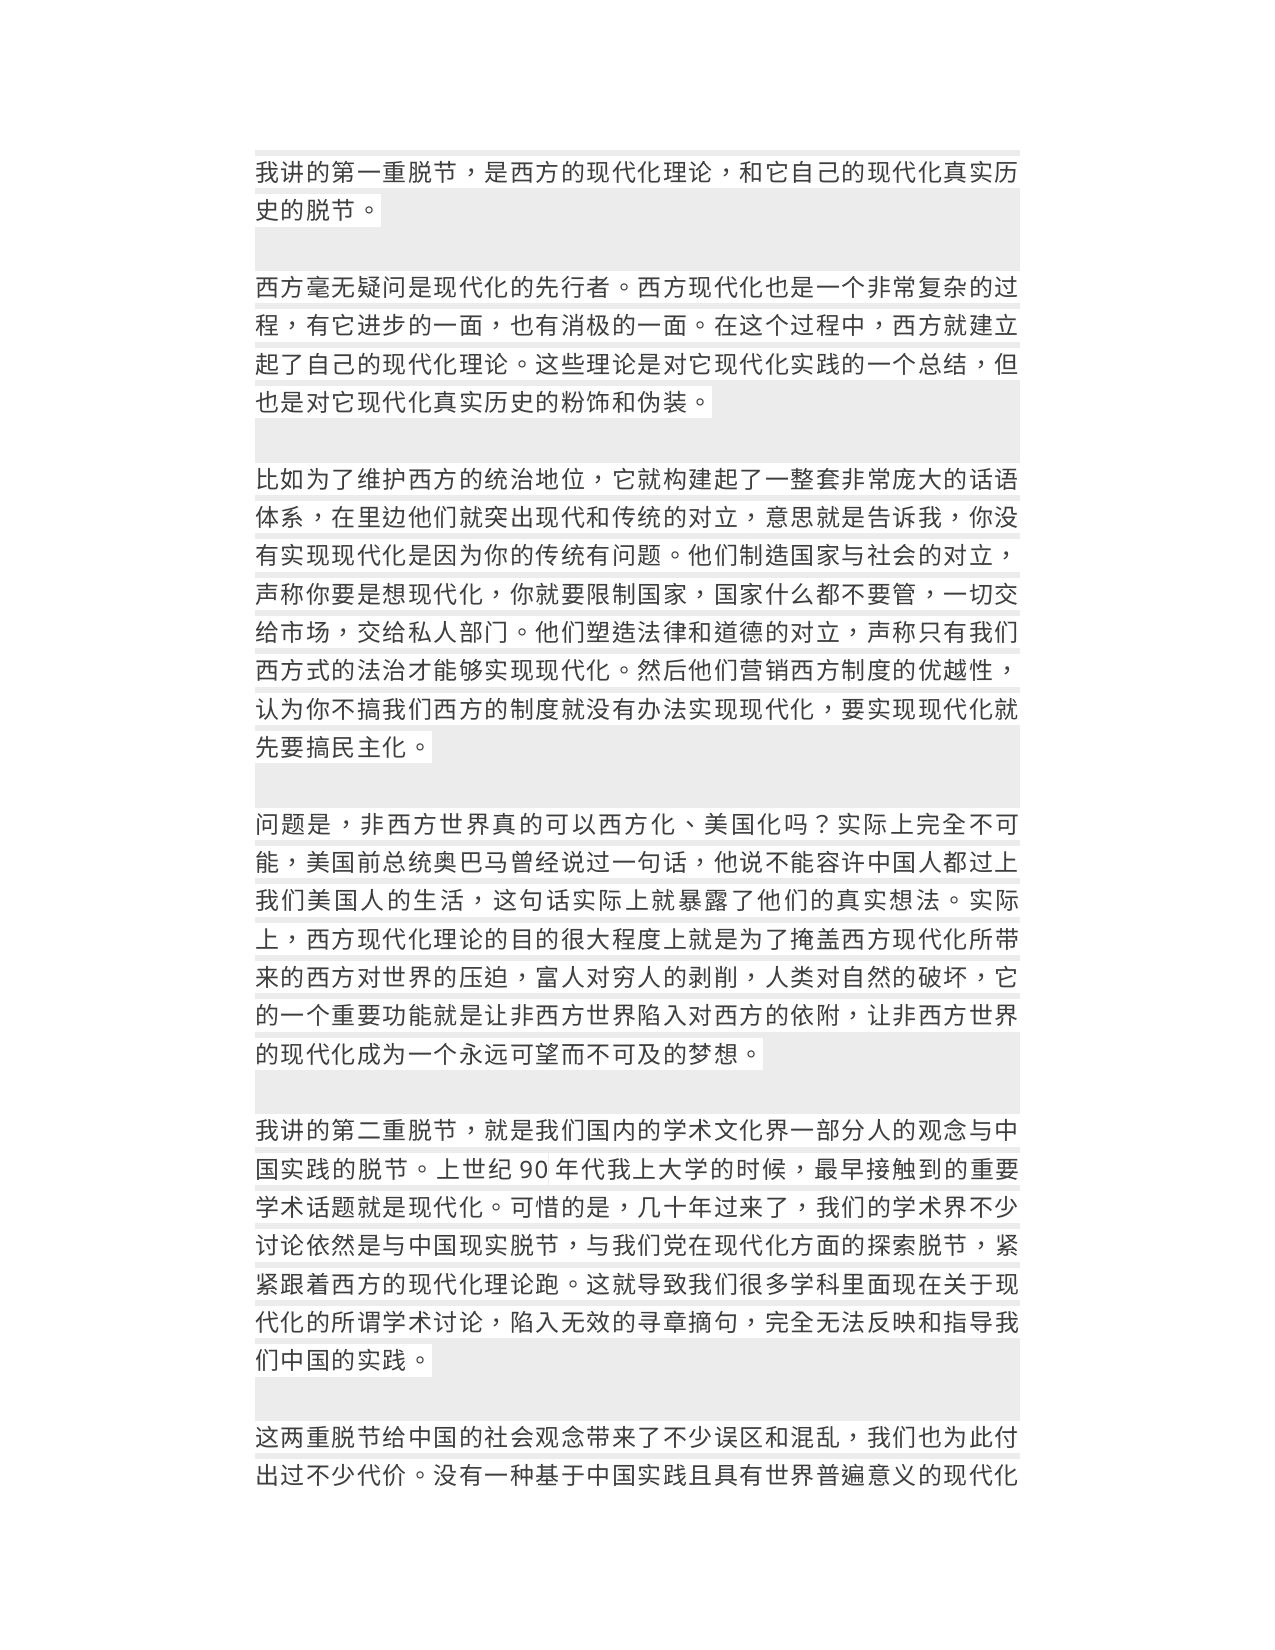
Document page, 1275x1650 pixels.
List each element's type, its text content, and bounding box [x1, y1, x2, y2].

text 问题是，非西方世界真的可以西方化、美国化吗？实际上完全不可能，美国前总统奥巴马曾经说过一句话，他说不能容许中国人都过上我们美国人的生活，这句话实际上就暴露了他们的真实想法。实际上，西方现代化理论的目的很大程度上就是为了掩盖西方现代化所带来的西方对世界的压迫，富人对穷人的剥削，人类对自然的破坏，它的一个重要功能就是让非西方世界陷入对西方的依附，让非西方世界的现代化成为一个永远可望而不可及的梦想。 [255, 1032, 1020, 1070]
text 比如为了维护西方的统治地位，它就构建起了一整套非常庞大的话语体系，在里边他们就突出现代和传统的对立，意思就是告诉我，你没有实现现代化是因为你的传统有问题。他们制造国家与社会的对立，声称你要是想现代化，你就要限制国家，国家什么都不要管，一切交给市场，交给私人部门。他们塑造法律和道德的对立，声称只有我们西方式的法治才能够实现现代化。然后他们营销西方制度的优越性，认为你不搞我们西方的制度就没有办法实现现代化，要实现现代化就先要搞民主化。 [255, 725, 1020, 763]
text 我讲的第二重脱节，就是我们国内的学术文化界一部分人的观念与中国实践的脱节。上世纪90年代我上大学的时候，最早接触到的重要学术话题就是现代化。可惜的是，几十年过来了，我们的学术界不少讨论依然是与中国现实脱节，与我们党在现代化方面的探索脱节，紧紧跟着西方的现代化理论跑。这就导致我们很多学科里面现在关于现代化的所谓学术讨论，陷入无效的寻章摘句，完全无法反映和指导我们中国的实践。 [255, 1147, 1020, 1191]
text 我讲的第一重脱节，是西方的现代化理论，和它自己的现代化真实历史的脱节。 [255, 188, 1020, 227]
text 我讲的第二重脱节，就是我们国内的学术文化界一部分人的观念与中国实践的脱节。上世纪90年代我上大学的时候，最早接触到的重要学术话题就是现代化。可惜的是，几十年过来了，我们的学术界不少讨论依然是与中国现实脱节，与我们党在现代化方面的探索脱节，紧紧跟着西方的现代化理论跑。这就导致我们很多学科里面现在关于现代化的所谓学术讨论，陷入无效的寻章摘句，完全无法反映和指导我们中国的实践。 [255, 1338, 1020, 1377]
text 西方毫无疑问是现代化的先行者。西方现代化也是一个非常复杂的过程，有它进步的一面，也有消极的一面。在这个过程中，西方就建立起了自己的现代化理论。这些理论是对它现代化实践的一个总结，但也是对它现代化真实历史的粉饰和伪装。 [255, 380, 1020, 418]
